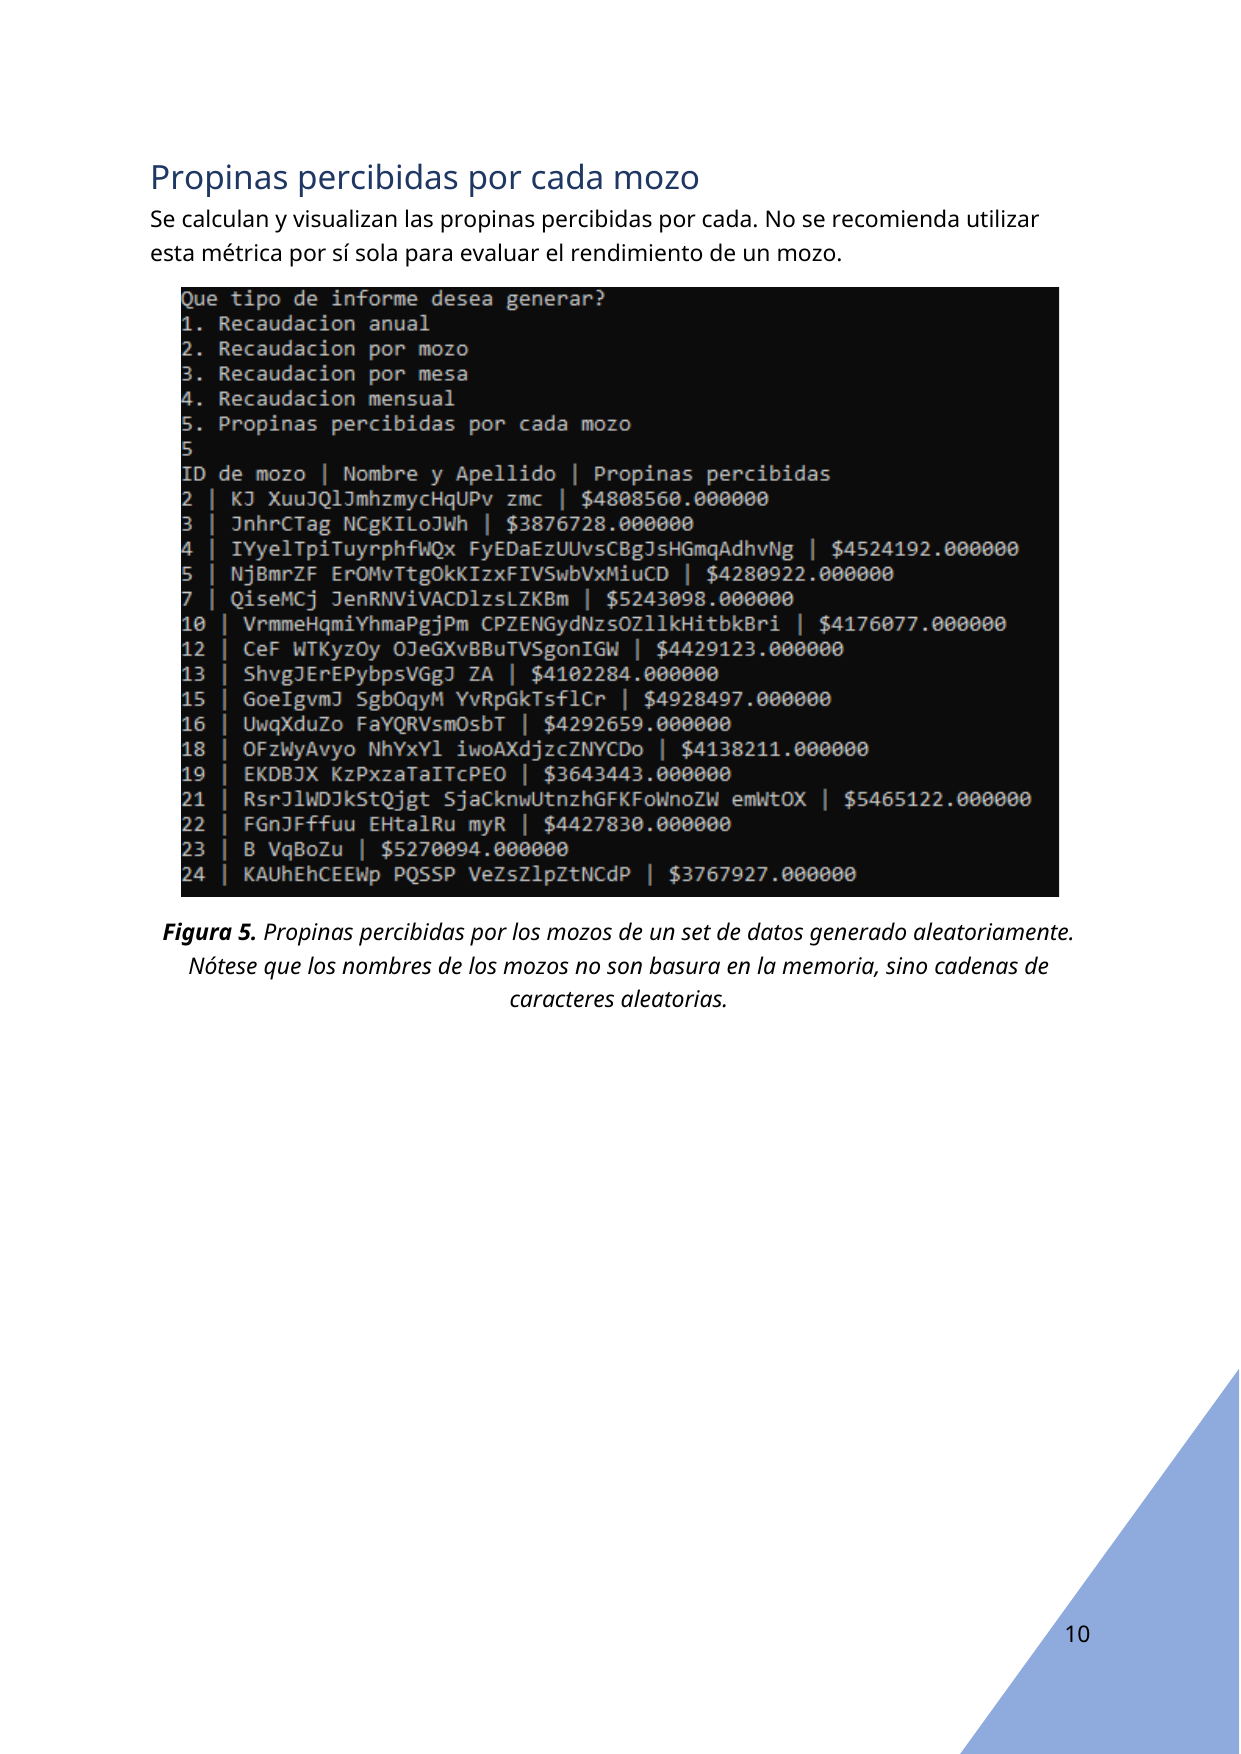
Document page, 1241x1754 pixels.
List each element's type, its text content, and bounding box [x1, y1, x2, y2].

picture [181, 287, 1060, 897]
text Figura 5. Propinas percibidas por los mozos de un set de datos generado aleatoriamente. Nótese que los nombres de los mozos no son basura en la memoria, sino cadenas de caracteres aleatorias. [150, 916, 1090, 1015]
subtitle Propinas percibidas por cada mozo [150, 154, 1090, 199]
text Se calculan y visualizan las propinas percibidas por cada. No se recomienda utilizar esta métrica por sí sola para evaluar el rendimiento de un mozo. [150, 203, 1090, 268]
